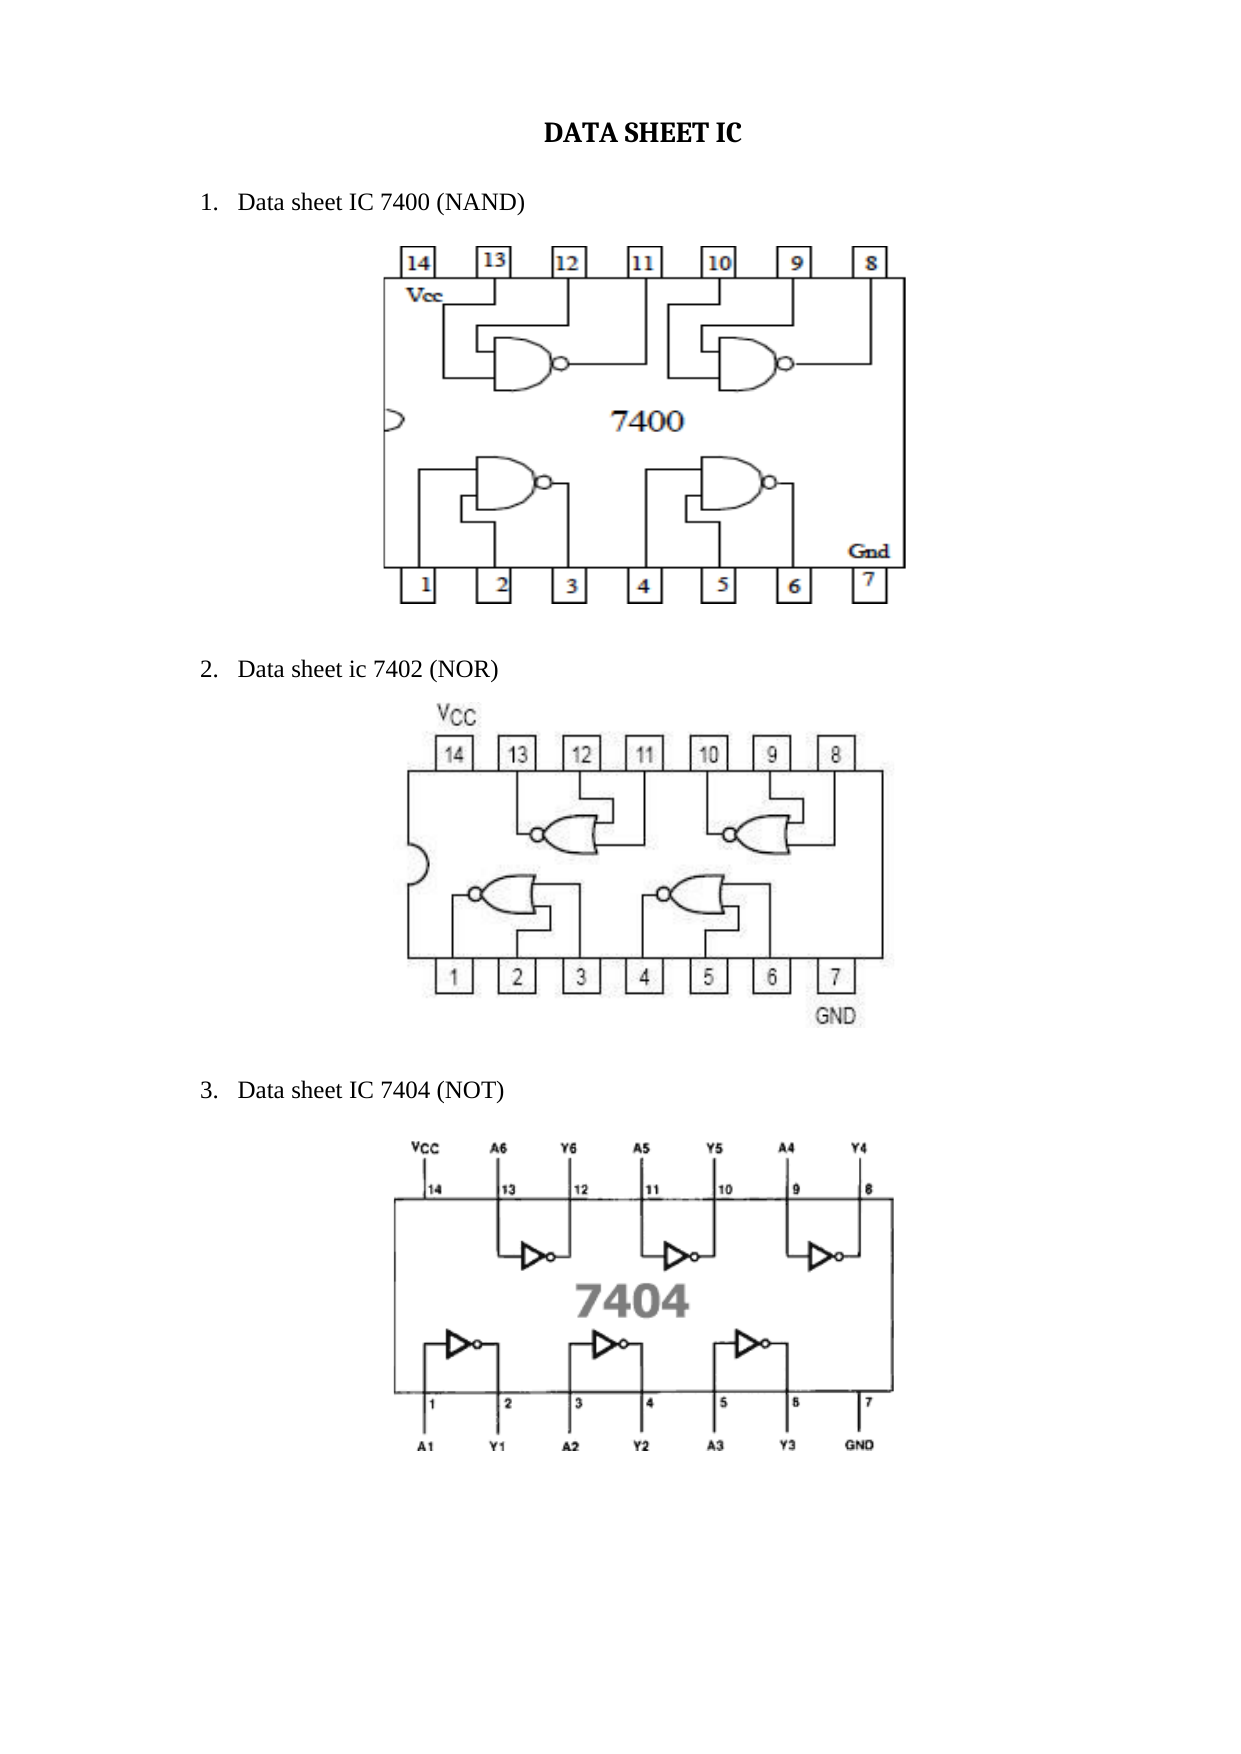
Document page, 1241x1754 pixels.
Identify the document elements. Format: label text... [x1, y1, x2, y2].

picture [393, 702, 895, 1028]
list Data sheet IC 7400 (NAND) [200, 187, 1134, 216]
list Data sheet IC 7404 (NOT) [200, 1075, 1134, 1104]
subtitle DATA SHEET IC [152, 116, 1133, 149]
list Data sheet ic 7402 (NOR) [200, 654, 1134, 683]
picture [383, 246, 906, 604]
picture [393, 1141, 894, 1451]
